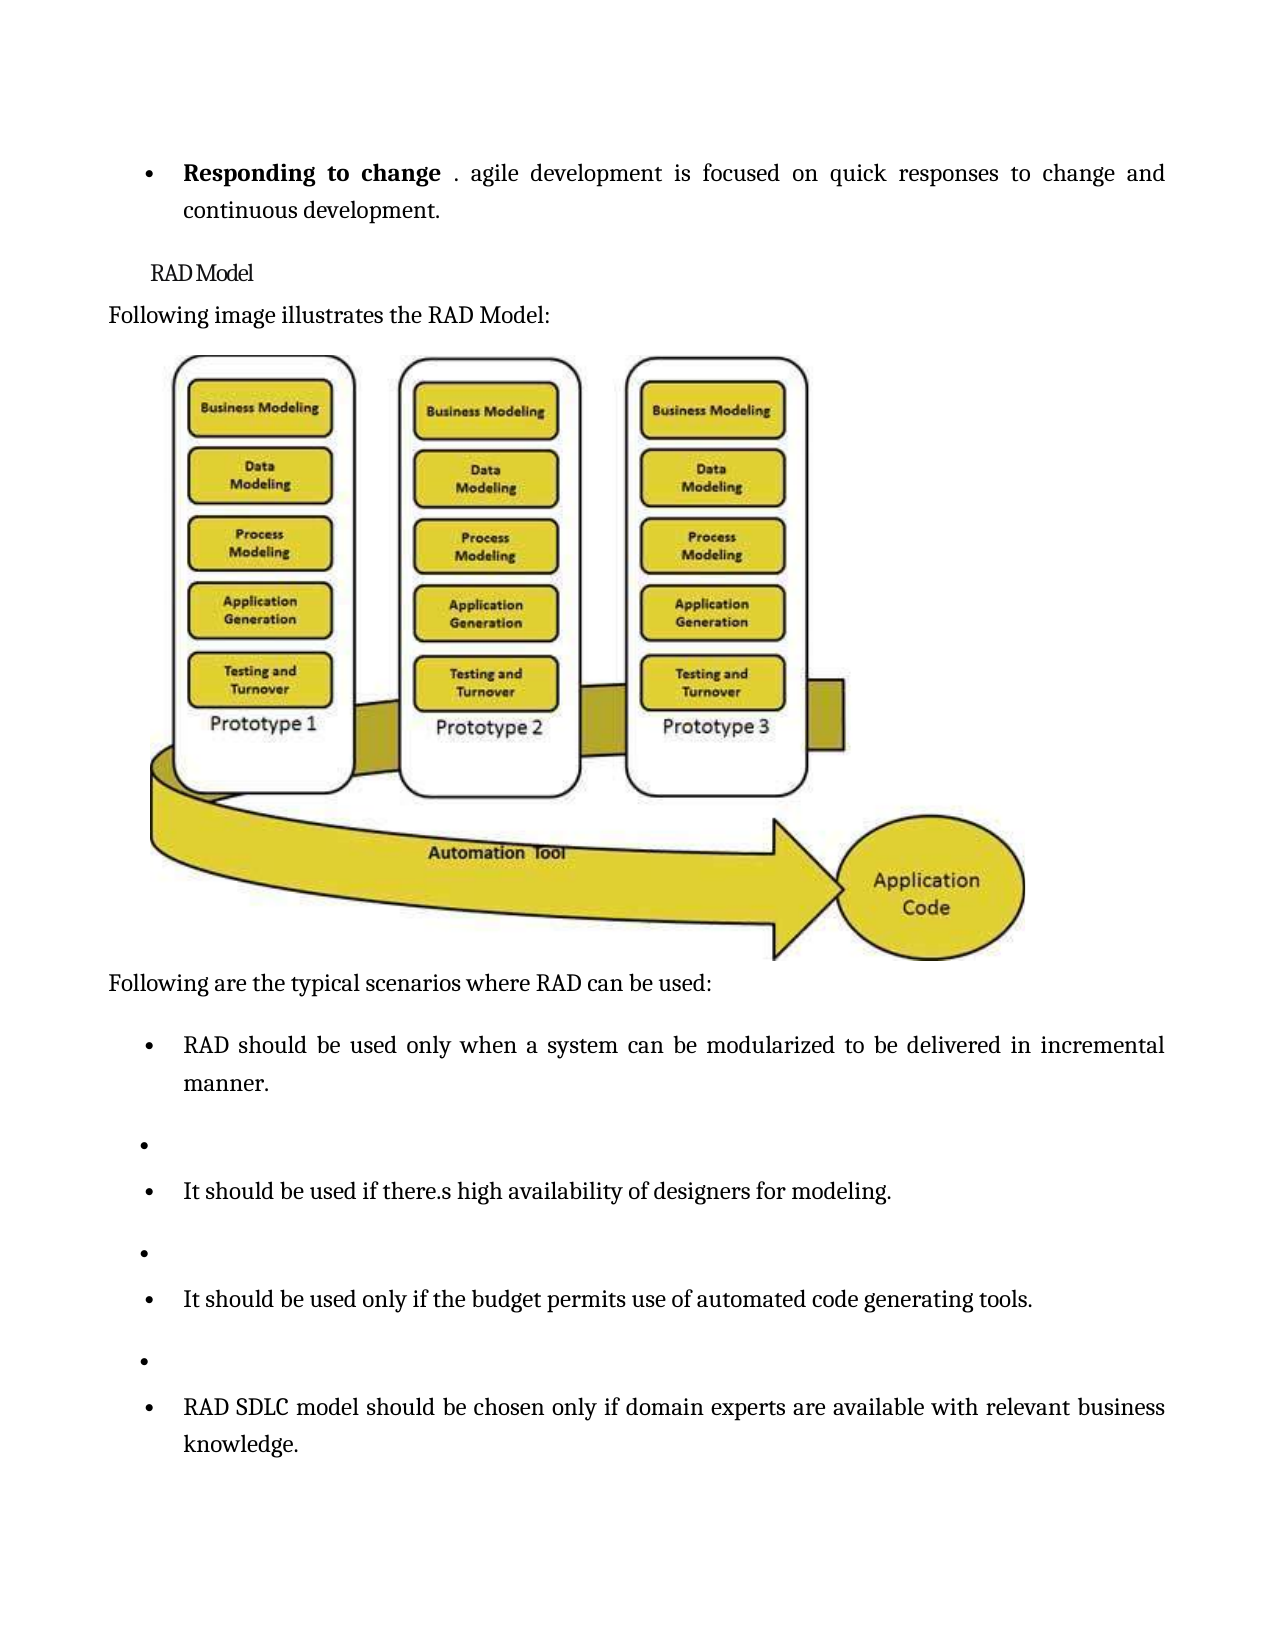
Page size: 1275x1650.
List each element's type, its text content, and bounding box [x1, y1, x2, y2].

text Following are the typical scenarios where RAD can be used: [108, 960, 1167, 998]
list Responding to change . agile development is focused on quick responses to change and continuous development. [146, 150, 1167, 225]
list RAD should be used only when a system can be modularized to be delivered in incremental manner. [146, 1023, 1167, 1098]
picture [150, 355, 1026, 961]
text Following image illustrates the RAD Model: [108, 292, 1167, 330]
list RAD SDLC model should be chosen only if domain experts are available with relevant business knowledge. [146, 1384, 1167, 1459]
list It should be used if there.s high availability of designers for modeling. [146, 1168, 1167, 1206]
text RAD Model [150, 250, 1167, 287]
list It should be used only if the budget permits use of automated code generating tools. [146, 1276, 1167, 1313]
